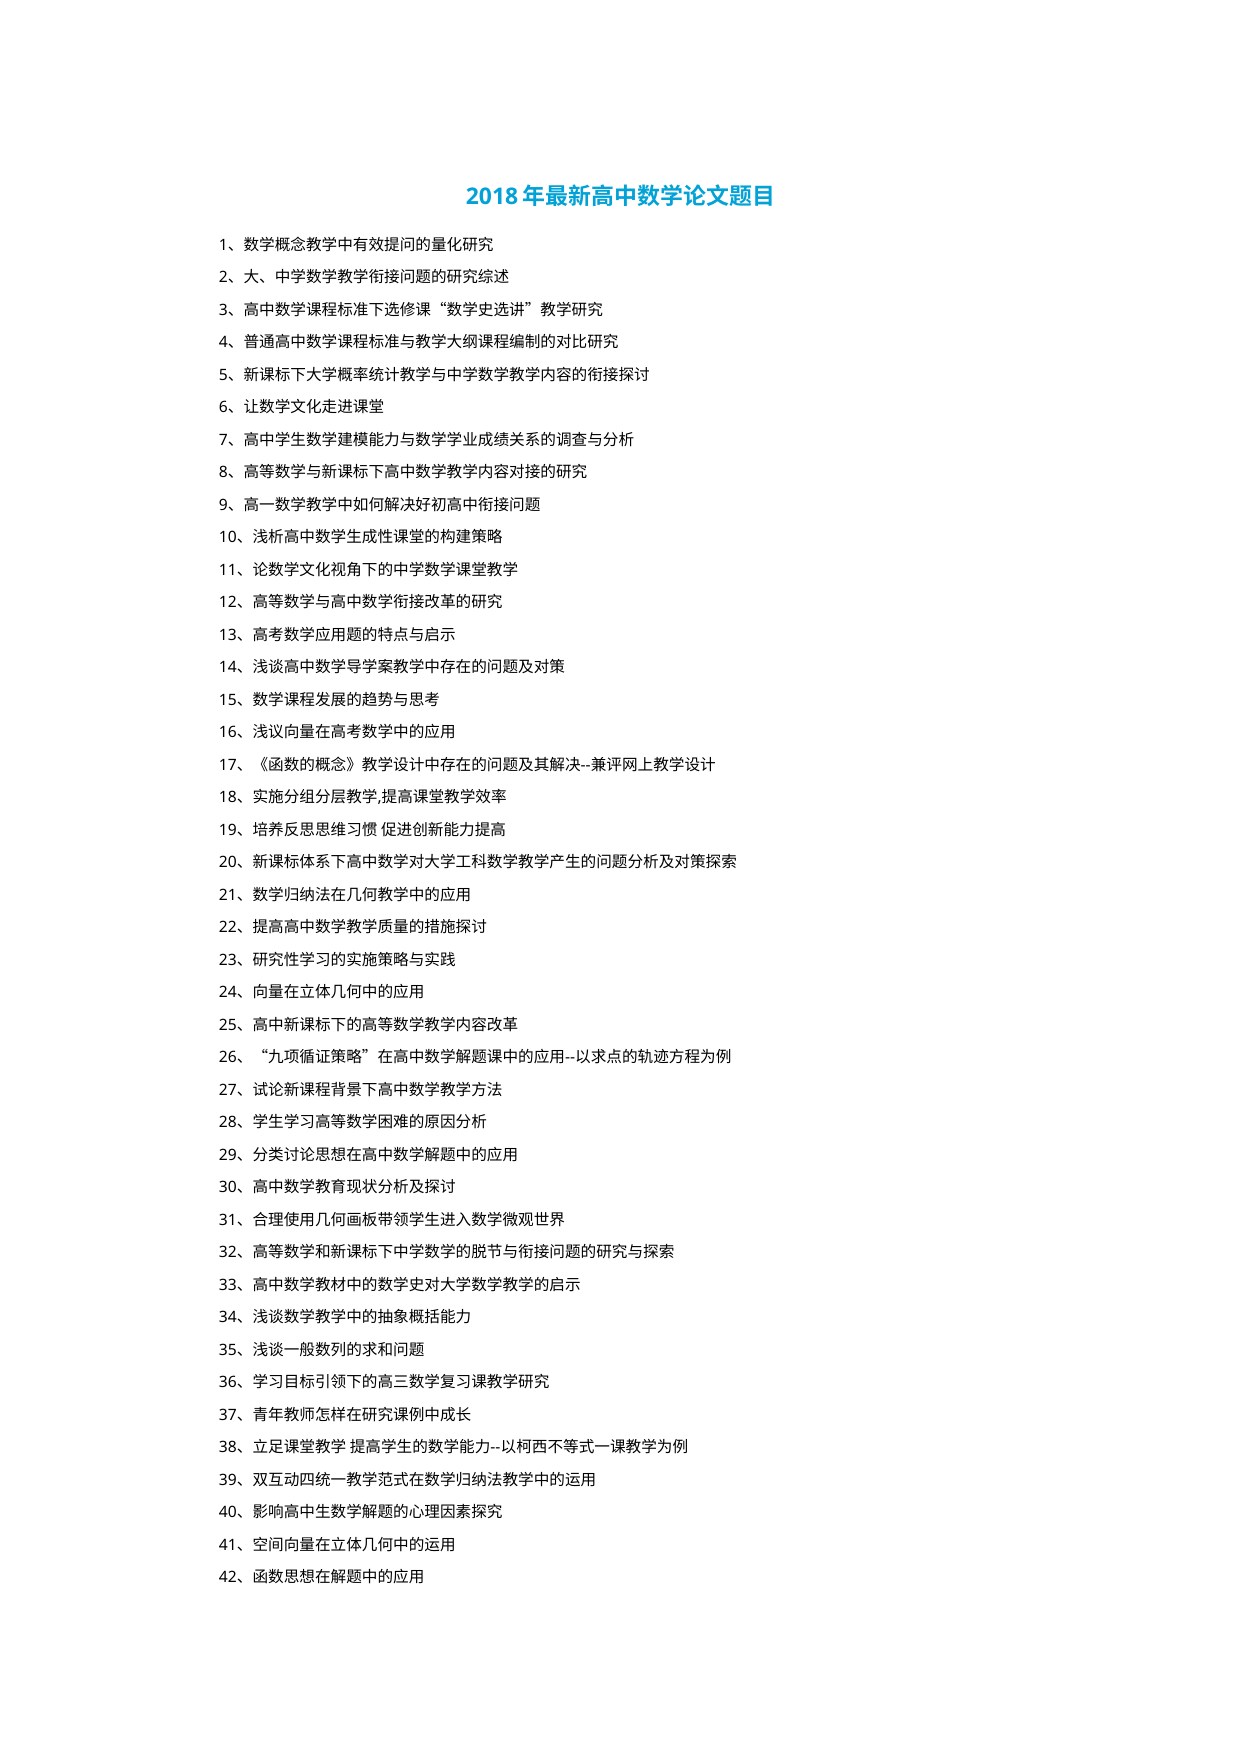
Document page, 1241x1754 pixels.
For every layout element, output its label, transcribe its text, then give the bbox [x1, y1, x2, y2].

text 17、《函数的概念》教学设计中存在的问题及其解决--兼评网上教学设计 [187, 747, 1053, 779]
text 2018年最新高中数学论文题目 [187, 162, 1053, 227]
text 24、向量在立体几何中的应用 [187, 974, 1053, 1007]
text 11、论数学文化视角下的中学数学课堂教学 [187, 552, 1053, 584]
text 16、浅议向量在高考数学中的应用 [187, 714, 1053, 747]
text 20、新课标体系下高中数学对大学工科数学教学产生的问题分析及对策探索 [187, 844, 1053, 877]
text 14、浅谈高中数学导学案教学中存在的问题及对策 [187, 649, 1053, 682]
text 19、培养反思思维习惯 促进创新能力提高 [187, 812, 1053, 844]
text 29、分类讨论思想在高中数学解题中的应用 [187, 1137, 1053, 1169]
text 13、高考数学应用题的特点与启示 [187, 617, 1053, 649]
text 25、高中新课标下的高等数学教学内容改革 [187, 1007, 1053, 1039]
text 23、研究性学习的实施策略与实践 [187, 942, 1053, 974]
text 30、高中数学教育现状分析及探讨 [187, 1169, 1053, 1202]
text 36、学习目标引领下的高三数学复习课教学研究 [187, 1364, 1053, 1397]
text 32、高等数学和新课标下中学数学的脱节与衔接问题的研究与探索 [187, 1234, 1053, 1267]
text 33、高中数学教材中的数学史对大学数学教学的启示 [187, 1267, 1053, 1299]
text 21、数学归纳法在几何教学中的应用 [187, 877, 1053, 909]
text 5、新课标下大学概率统计教学与中学数学教学内容的衔接探讨 [187, 357, 1053, 389]
text 34、浅谈数学教学中的抽象概括能力 [187, 1299, 1053, 1332]
text 12、高等数学与高中数学衔接改革的研究 [187, 584, 1053, 617]
text 8、高等数学与新课标下高中数学教学内容对接的研究 [187, 454, 1053, 487]
text 41、空间向量在立体几何中的运用 [187, 1527, 1053, 1559]
text 15、数学课程发展的趋势与思考 [187, 682, 1053, 714]
text 37、青年教师怎样在研究课例中成长 [187, 1397, 1053, 1429]
text 18、实施分组分层教学,提高课堂教学效率 [187, 779, 1053, 812]
text 1、数学概念教学中有效提问的量化研究 [187, 227, 1053, 259]
text 35、浅谈一般数列的求和问题 [187, 1332, 1053, 1364]
text 27、试论新课程背景下高中数学教学方法 [187, 1072, 1053, 1104]
text 28、学生学习高等数学困难的原因分析 [187, 1104, 1053, 1137]
text 26、“九项循证策略”在高中数学解题课中的应用--以求点的轨迹方程为例 [187, 1039, 1053, 1072]
text 10、浅析高中数学生成性课堂的构建策略 [187, 519, 1053, 552]
text 39、双互动四统一教学范式在数学归纳法教学中的运用 [187, 1462, 1053, 1494]
text 7、高中学生数学建模能力与数学学业成绩关系的调查与分析 [187, 422, 1053, 454]
text 6、让数学文化走进课堂 [187, 389, 1053, 422]
text 2、大、中学数学教学衔接问题的研究综述 [187, 259, 1053, 292]
text 42、函数思想在解题中的应用 [187, 1559, 1053, 1592]
text 4、普通高中数学课程标准与教学大纲课程编制的对比研究 [187, 324, 1053, 357]
text 31、合理使用几何画板带领学生进入数学微观世界 [187, 1202, 1053, 1234]
text 9、高一数学教学中如何解决好初高中衔接问题 [187, 487, 1053, 519]
text 40、影响高中生数学解题的心理因素探究 [187, 1494, 1053, 1527]
text 3、高中数学课程标准下选修课“数学史选讲”教学研究 [187, 292, 1053, 324]
text 38、立足课堂教学 提高学生的数学能力--以柯西不等式一课教学为例 [187, 1429, 1053, 1462]
text 22、提高高中数学教学质量的措施探讨 [187, 909, 1053, 942]
